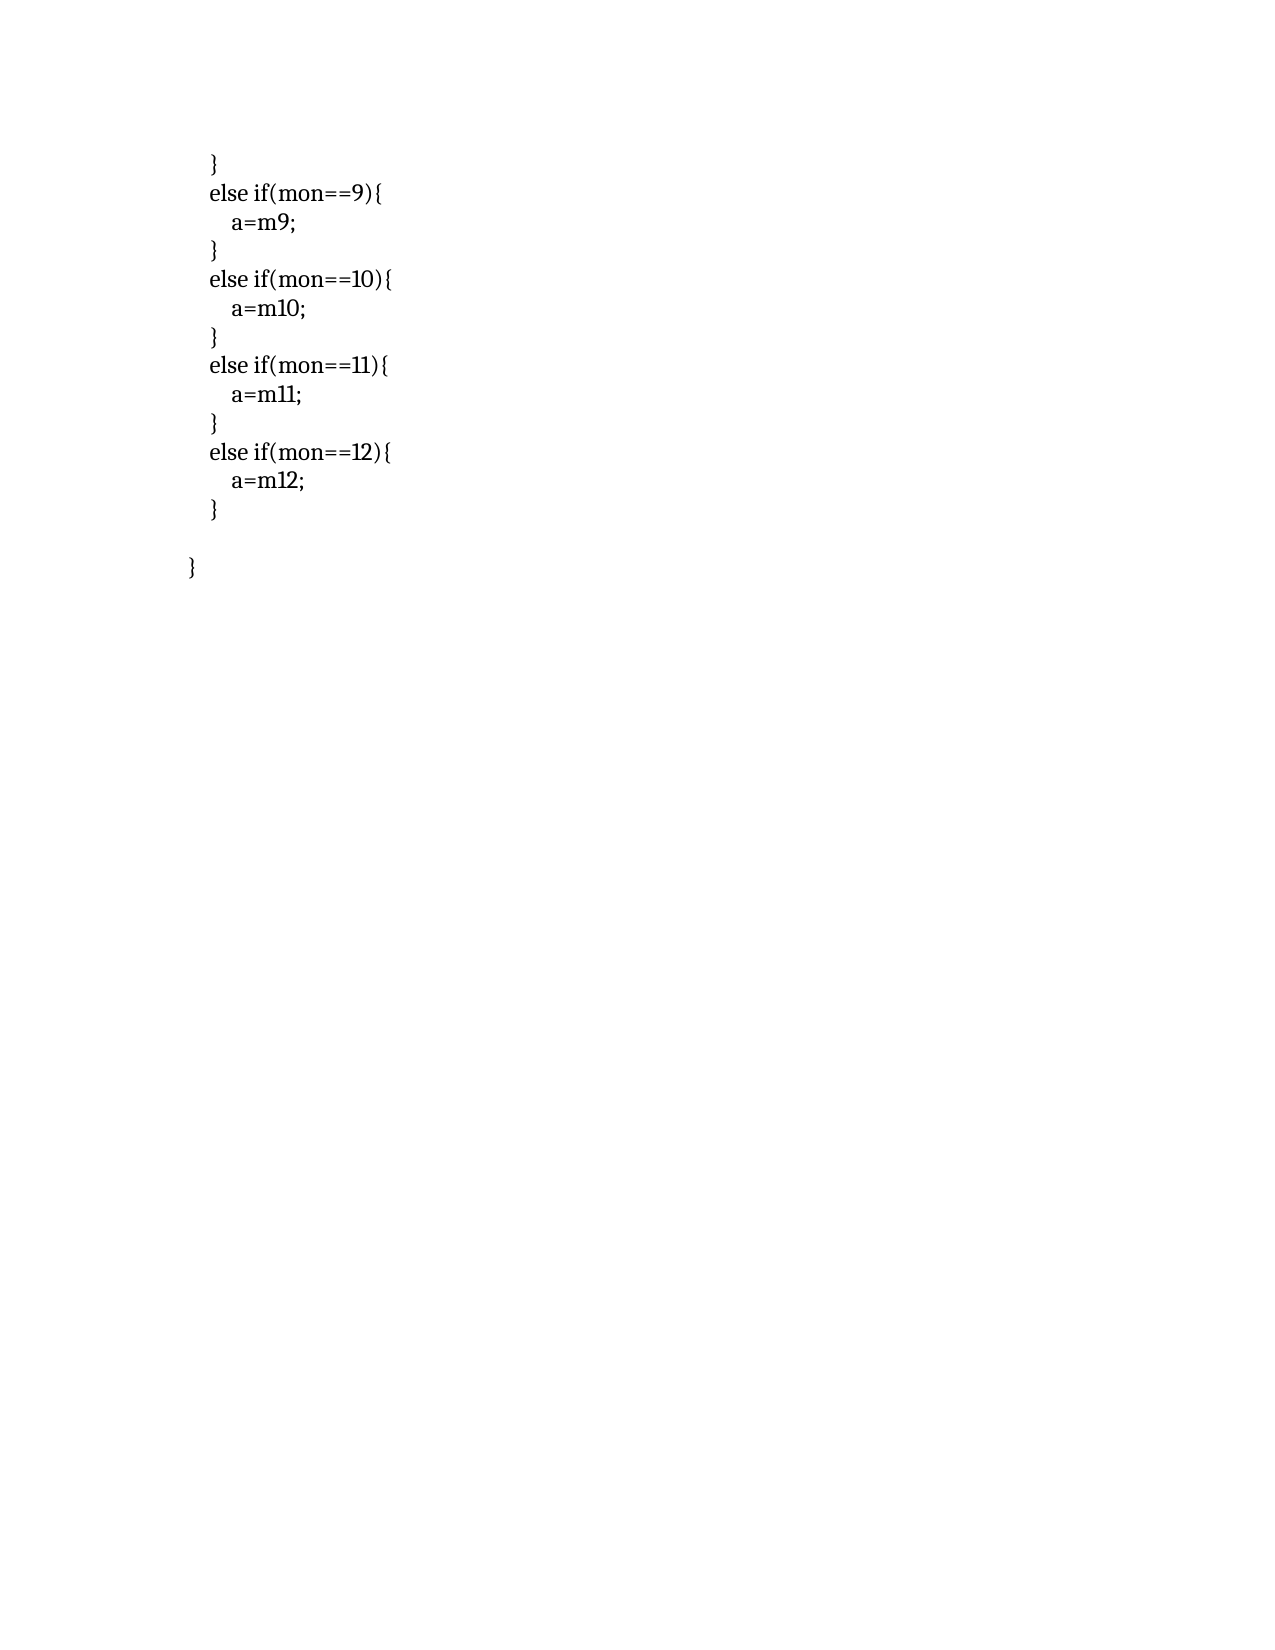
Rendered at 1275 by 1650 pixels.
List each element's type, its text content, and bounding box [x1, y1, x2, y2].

text a=m9; [187, 207, 1087, 236]
text else if(mon==12){ [187, 437, 1087, 466]
text else if(mon==9){ [187, 179, 1087, 207]
text } [187, 552, 1087, 581]
text else if(mon==10){ [187, 265, 1087, 294]
text a=m12; [187, 466, 1087, 495]
text } [187, 409, 1087, 437]
text } [187, 495, 1087, 524]
text } [187, 236, 1087, 265]
text else if(mon==11){ [187, 351, 1087, 380]
text a=m11; [187, 380, 1087, 409]
text } [187, 322, 1087, 351]
text } [187, 150, 1087, 179]
text a=m10; [187, 294, 1087, 322]
